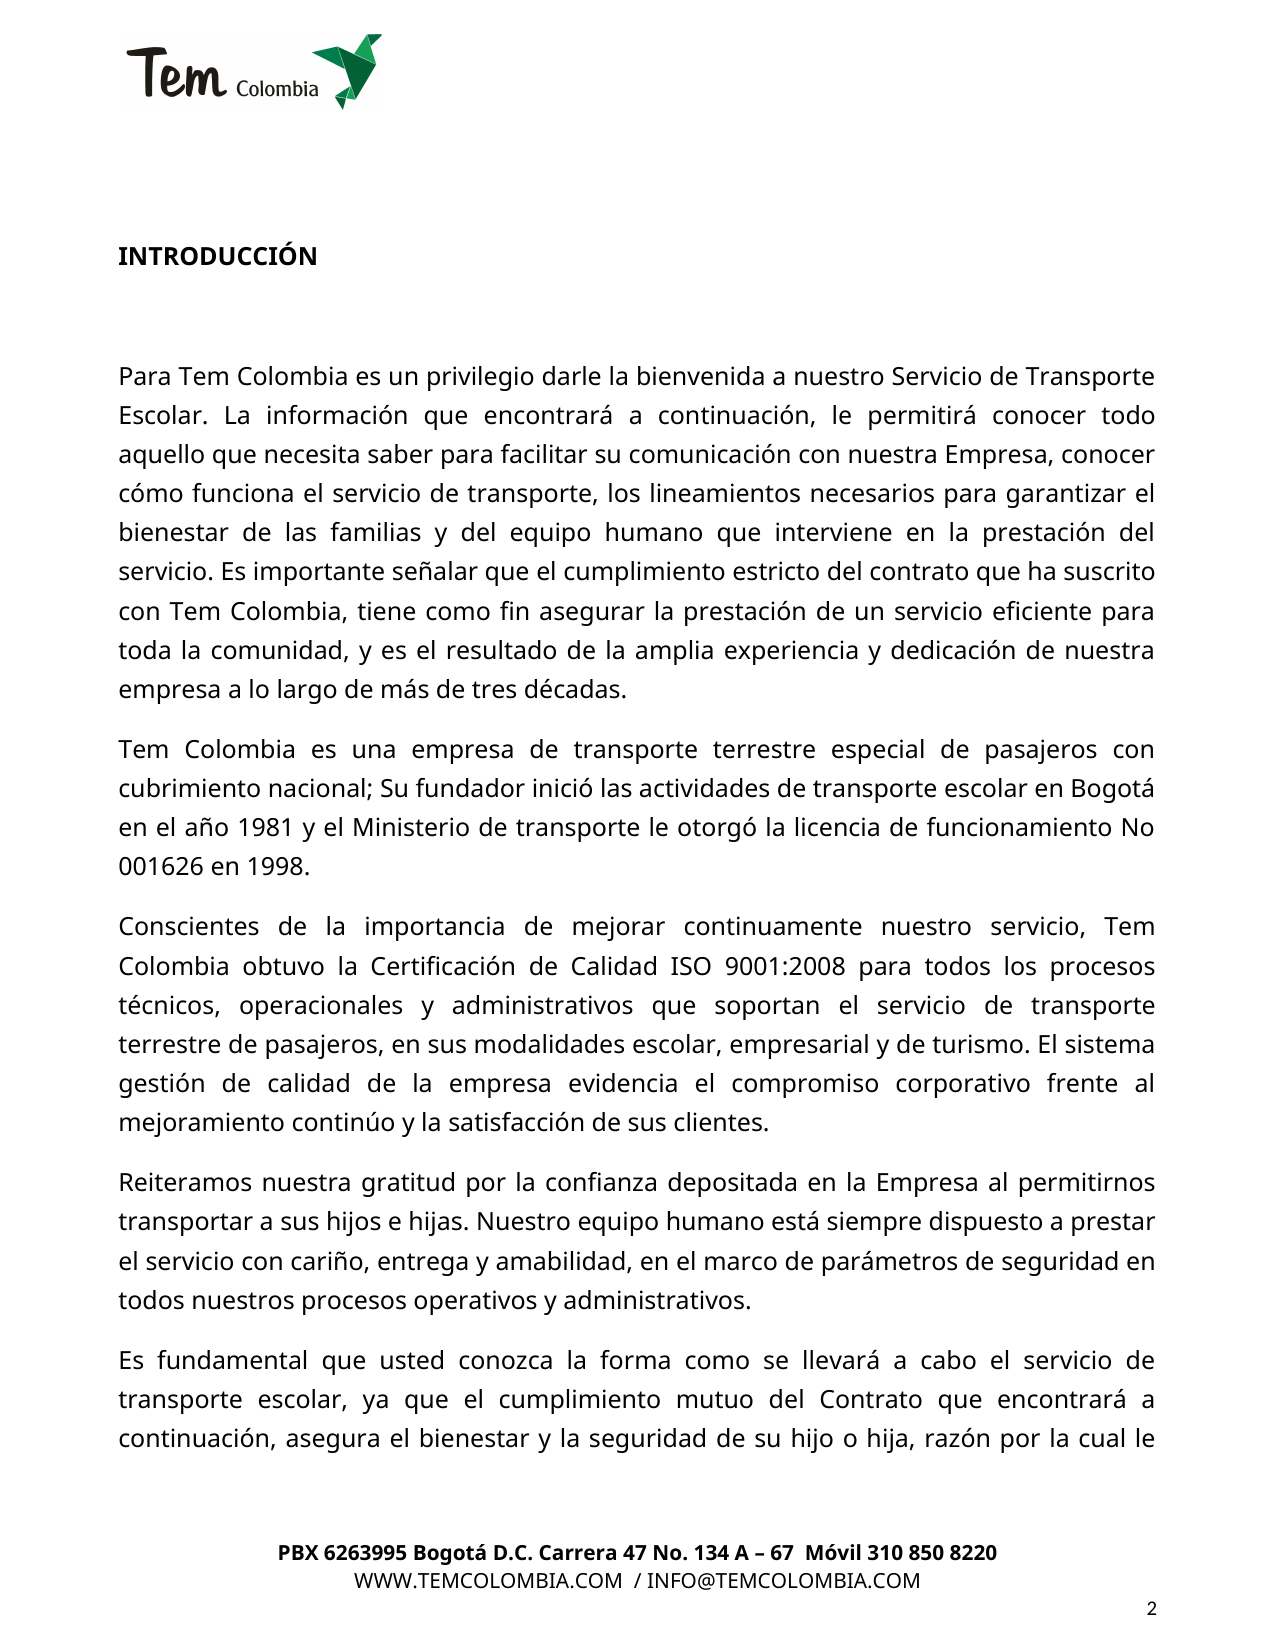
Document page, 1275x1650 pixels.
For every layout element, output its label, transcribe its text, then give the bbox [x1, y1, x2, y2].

text Para Tem Colombia es un privilegio darle la bienvenida a nuestro Servicio de Transporte Escolar. La información que encontrará a continuación, le permitirá conocer todo aquello que necesita saber para facilitar su comunicación con nuestra Empresa, conocer cómo funciona el servicio de transporte, los lineamientos necesarios para garantizar el bienestar de las familias y del equipo humano que interviene en la prestación del servicio. Es importante señalar que el cumplimiento estricto del contrato que ha suscrito con Tem Colombia, tiene como fin asegurar la prestación de un servicio eficiente para toda la comunidad, y es el resultado de la amplia experiencia y dedicación de nuestra empresa a lo largo de más de tres décadas. [118, 358, 1157, 706]
text INTRODUCCIÓN [118, 238, 1157, 272]
text Reiteramos nuestra gratitud por la confianza depositada en la Empresa al permitirnos transportar a sus hijos e hijas. Nuestro equipo humano está siempre dispuesto a prestar el servicio con cariño, entrega y amabilidad, en el marco de parámetros de seguridad en todos nuestros procesos operativos y administrativos. [118, 1165, 1157, 1316]
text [118, 1342, 1157, 1455]
text Conscientes de la importancia de mejorar continuamente nuestro servicio, Tem Colombia obtuvo la Certificación de Calidad ISO 9001:2008 para todos los procesos técnicos, operacionales y administrativos que soportan el servicio de transporte terrestre de pasajeros, en sus modalidades escolar, empresarial y de turismo. El sistema gestión de calidad de la empresa evidencia el compromiso corporativo frente al mejoramiento continúo y la satisfacción de sus clientes. [118, 909, 1157, 1139]
text Tem Colombia es una empresa de transporte terrestre especial de pasajeros con cubrimiento nacional; Su fundador inició las actividades de transporte escolar en Bogotá en el año 1981 y el Ministerio de transporte le otorgó la licencia de funcionamiento No 001626 en 1998. [118, 731, 1157, 883]
